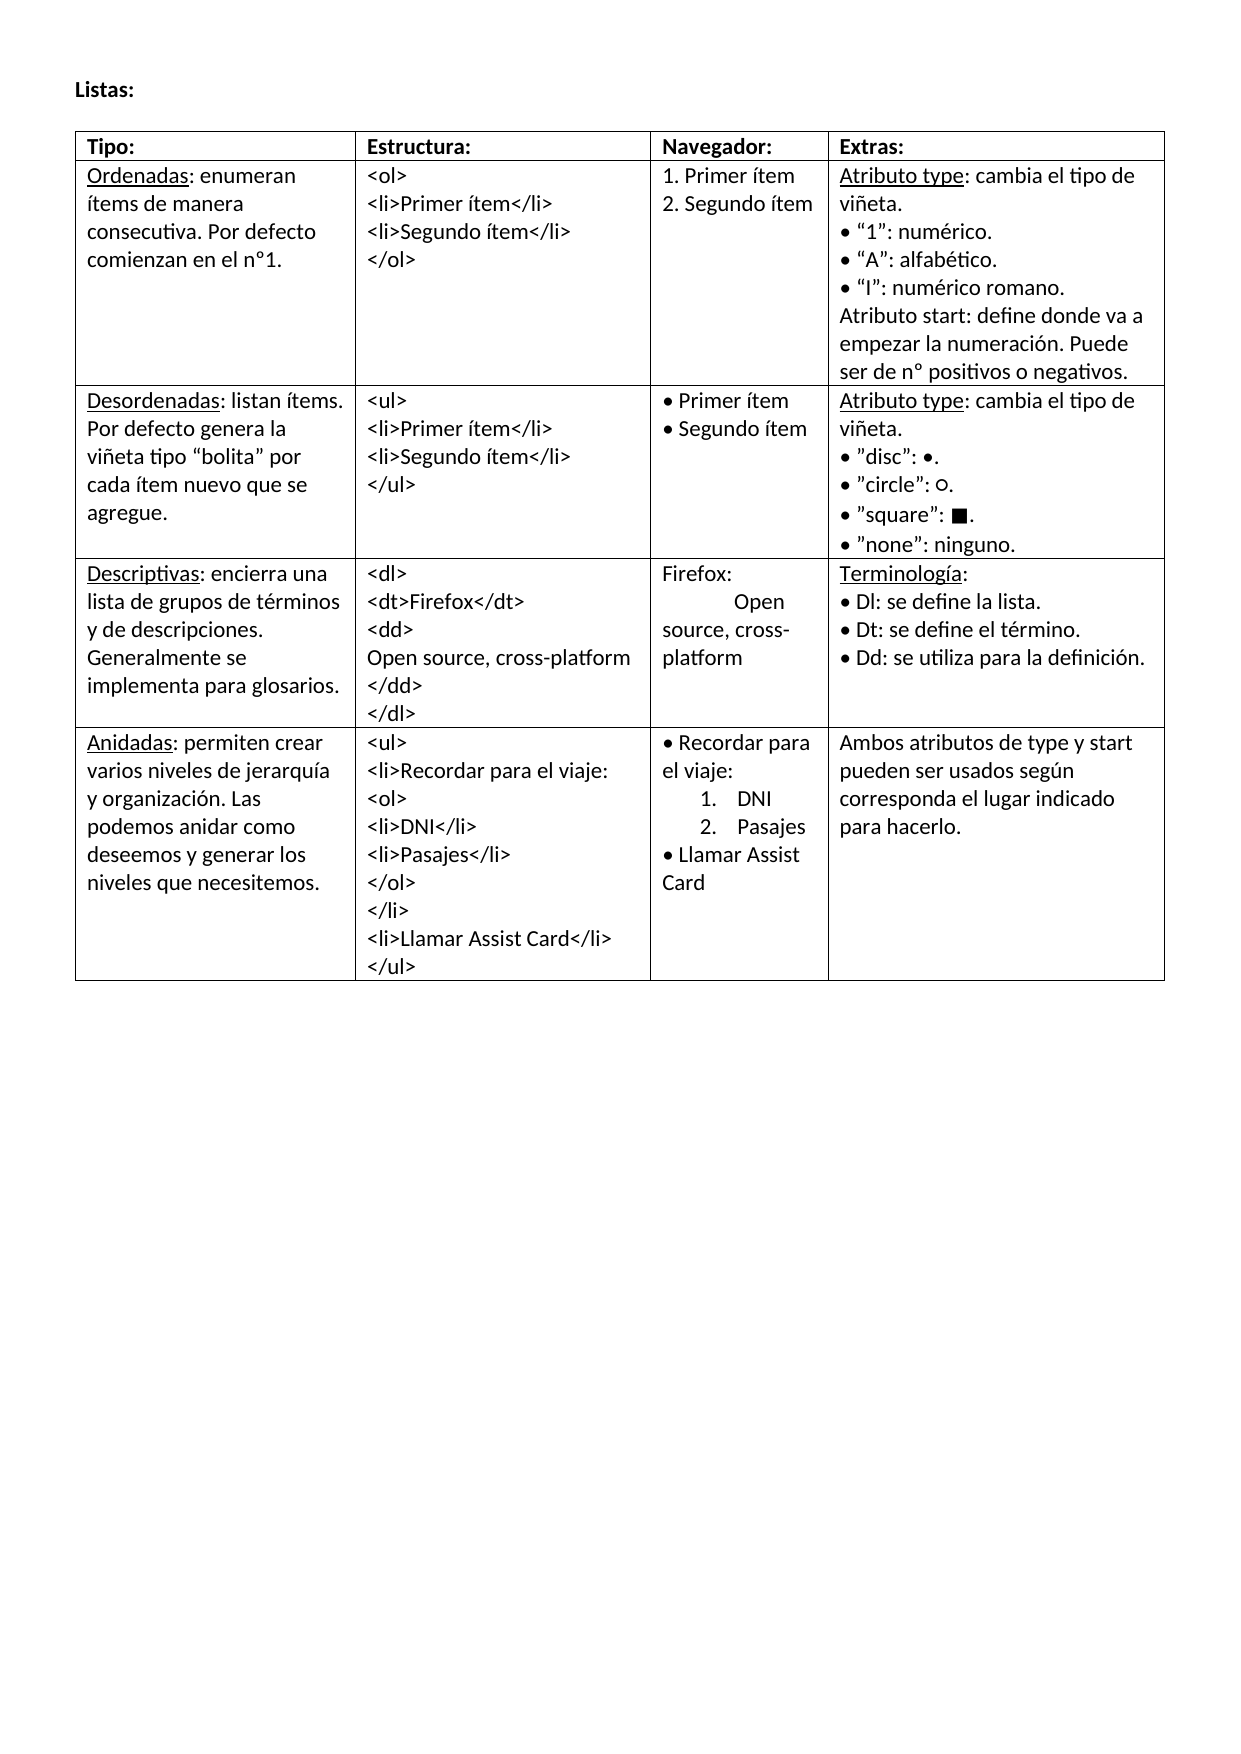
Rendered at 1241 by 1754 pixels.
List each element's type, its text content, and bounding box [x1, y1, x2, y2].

table_header Estructura: [356, 132, 650, 160]
table_header Navegador: [651, 132, 828, 160]
table_header Extras: [829, 132, 1164, 160]
table_cell • Recordar para el viaje: DNI Pasajes • Llamar Assist Card [651, 728, 828, 980]
table_cell Ambos atributos de type y start pueden ser usados según corresponda el lugar indicado para hacerlo. [829, 728, 1164, 980]
table_header Tipo: [76, 132, 355, 160]
table_cell 1. Primer ítem 2. Segundo ítem [651, 161, 828, 385]
table_cell Firefox: Open source, cross-platform [651, 559, 828, 727]
text Listas: [75, 75, 1165, 103]
table_cell • Primer ítem • Segundo ítem [651, 386, 828, 558]
table_cell Anidadas: permiten crear varios niveles de jerarquía y organización. Las podemos anidar como deseemos y generar los niveles que necesitemos. [76, 728, 355, 980]
table_cell <ol> <li>Primer ítem</li> <li>Segundo ítem</li> </ol> [356, 161, 650, 385]
table_cell <ul> <li>Recordar para el viaje: <ol> <li>DNI</li> <li>Pasajes</li> </ol> </li> <li>Llamar Assist Card</li> </ul> [356, 728, 650, 980]
table_cell <dl> <dt>Firefox</dt> <dd> Open source, cross-platform </dd> </dl> [356, 559, 650, 727]
table_cell Atributo type: cambia el tipo de viñeta. • ”disc”: •. • ”circle”: ○. • ”square”: ◼. • ”none”: ninguno. [829, 386, 1164, 558]
table_cell Atributo type: cambia el tipo de viñeta. • “1”: numérico. • “A”: alfabético. • “I”: numérico romano. Atributo start: define donde va a empezar la numeración. Puede ser de nº positivos o negativos. [829, 161, 1164, 385]
table_cell Ordenadas: enumeran ítems de manera consecutiva. Por defecto comienzan en el nº1. [76, 161, 355, 385]
table_cell Descriptivas: encierra una lista de grupos de términos y de descripciones. Generalmente se implementa para glosarios. [76, 559, 355, 727]
table_cell <ul> <li>Primer ítem</li> <li>Segundo ítem</li> </ul> [356, 386, 650, 558]
table_cell Desordenadas: listan ítems. Por defecto genera la viñeta tipo “bolita” por cada ítem nuevo que se agregue. [76, 386, 355, 558]
table_cell Terminología: • Dl: se define la lista. • Dt: se define el término. • Dd: se utiliza para la definición. [829, 559, 1164, 727]
